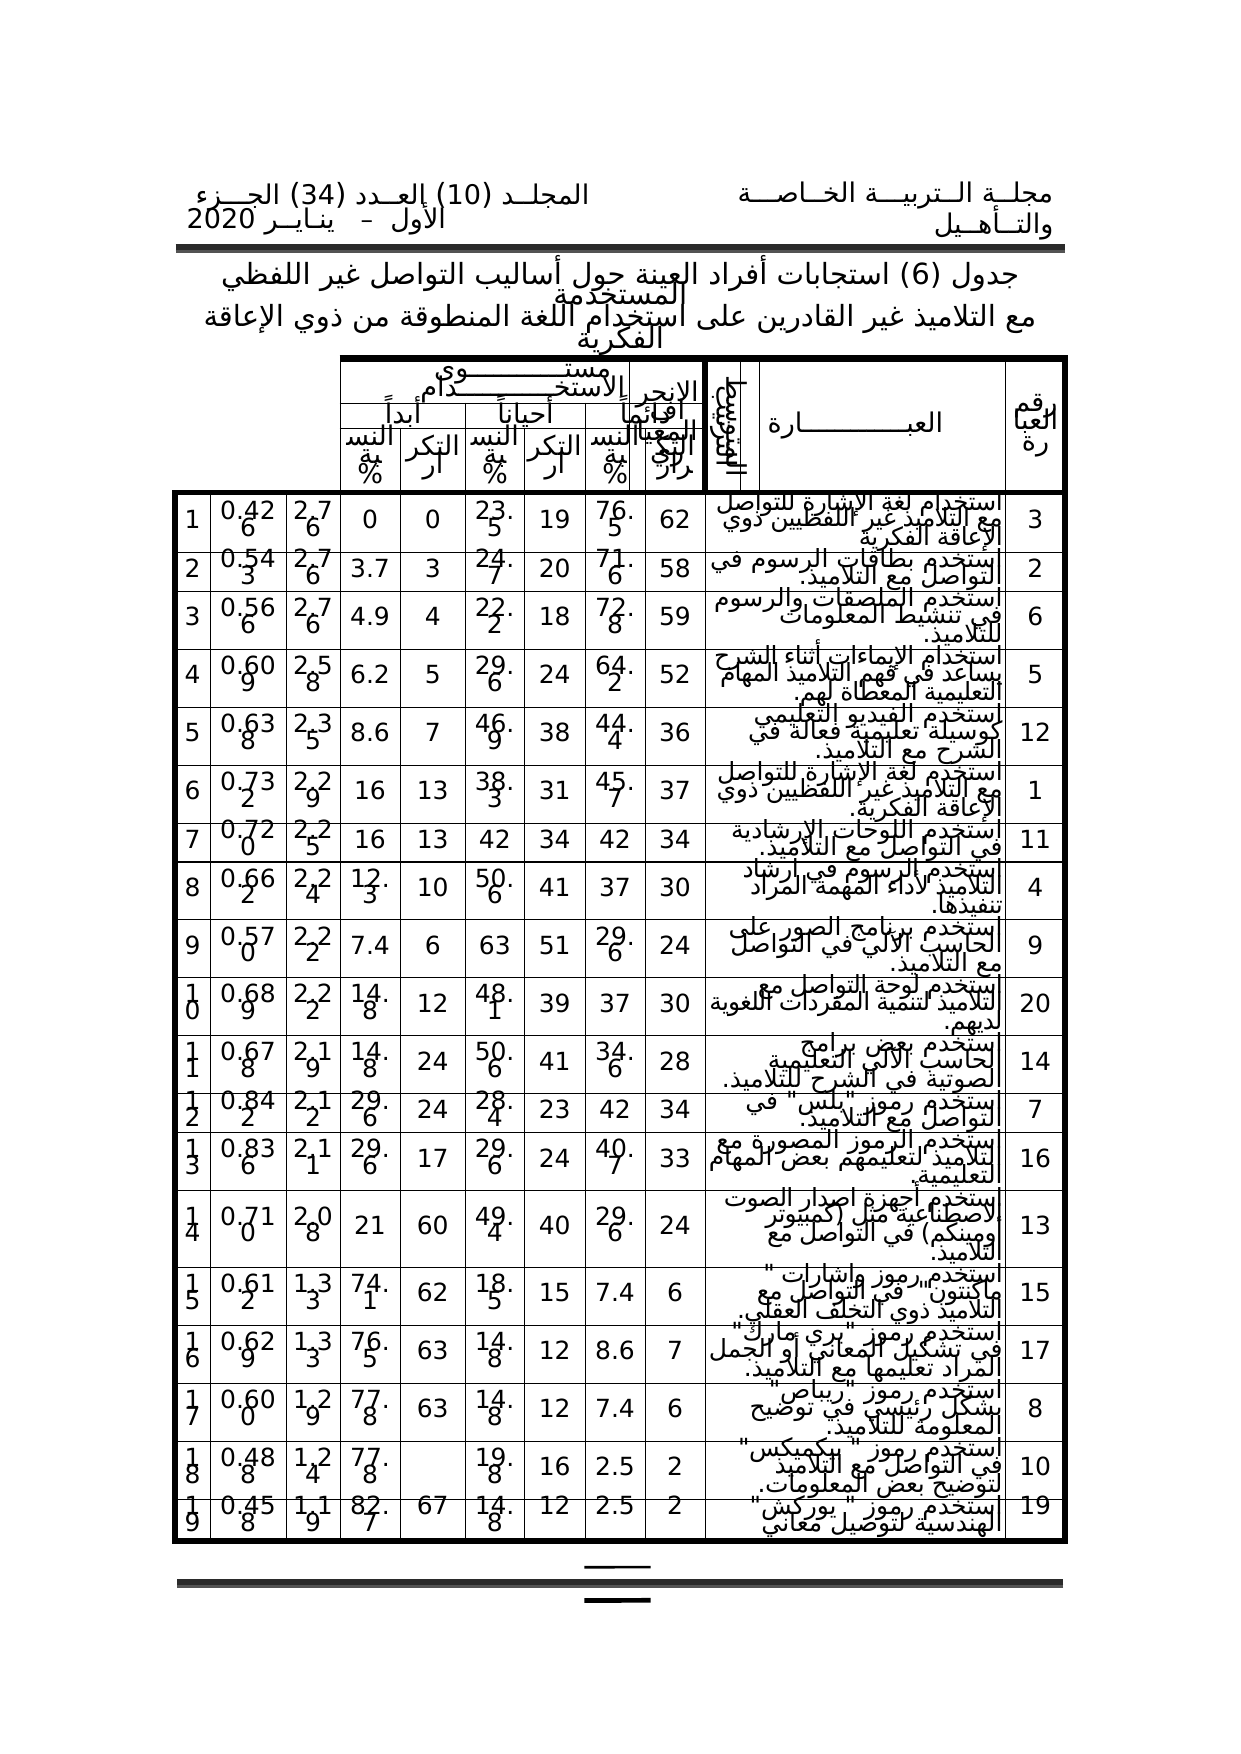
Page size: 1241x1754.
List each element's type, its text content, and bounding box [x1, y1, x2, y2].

table_header الانحراف المعياري [630, 362, 702, 403]
table_cell 49.4 [466, 1191, 524, 1267]
table_cell 0.720 [211, 824, 286, 861]
table_cell 15 [178, 1268, 210, 1325]
table_cell 2 [1006, 553, 1062, 591]
text جدول (6) استجابات أفراد العينة حول أساليب التواصل غير اللفظي المستخدمة مع التلاميذ غير القادرين على استخدام اللغة المنطوقة من ذوي الإعاقة الفكرية [177, 267, 1063, 355]
table_cell 31 [525, 766, 585, 822]
table_cell 0.609 [211, 650, 286, 707]
table_cell 11 [178, 1036, 210, 1093]
table_cell 0.488 [211, 1442, 286, 1498]
table_cell 29.6 [466, 1133, 524, 1190]
table_cell التكرار [525, 429, 585, 490]
table_cell 1.33 [287, 1326, 340, 1383]
table_cell 2.08 [287, 1191, 340, 1267]
table_cell استخدم برنامج الصور على الحاسب الآلي في التواصل مع التلاميذ. [706, 920, 1005, 977]
table_cell 1 [1006, 766, 1062, 822]
table_cell 6 [178, 766, 210, 822]
table_cell 5 [401, 650, 465, 707]
table_cell 0.836 [211, 1133, 286, 1190]
table_cell 82.7 [341, 1500, 400, 1537]
table_cell 11 [1006, 824, 1062, 861]
table_cell استخدم رموز "ريباص" بشكل رئيسي في توضيح المعلومة للتلاميذ. [706, 1384, 1005, 1441]
table_cell 67 [401, 1500, 465, 1537]
table_cell 39 [525, 978, 585, 1035]
table_cell 2.19 [287, 1036, 340, 1093]
table_cell 16 [525, 1442, 585, 1498]
table_cell استخدم رموز "بري مارك" في تشكيل المعاني أو الجمل المراد تعليمها مع التلاميذ. [706, 1326, 1005, 1383]
table_cell 24 [401, 1036, 465, 1093]
table_cell 2.25 [287, 824, 340, 861]
table_header الترتيب [708, 362, 740, 490]
table_cell 72.8 [586, 592, 645, 649]
table_cell 48.1 [466, 978, 524, 1035]
table_cell 37 [586, 978, 645, 1035]
table_cell 17 [401, 1133, 465, 1190]
table_cell 0 [341, 495, 400, 552]
table_cell 42 [586, 1094, 645, 1132]
table_cell 1.29 [287, 1384, 340, 1441]
table_cell 42 [586, 824, 645, 861]
table_cell 63 [401, 1384, 465, 1441]
table_cell 45.7 [586, 766, 645, 822]
table_cell 2 [646, 1500, 705, 1537]
table_header العبـــــــــــــارة [760, 362, 1005, 490]
table_cell 12 [178, 1094, 210, 1132]
table_cell استخدم بعض برامج الحاسب الآلي التعليمية الصوتية في الشرح للتلاميذ. [706, 1036, 1005, 1093]
table_cell 14.8 [341, 1036, 400, 1093]
table_cell 4.9 [341, 592, 400, 649]
table_cell التكرار [401, 429, 465, 490]
table_cell 37 [586, 863, 645, 919]
table_cell 20 [525, 553, 585, 591]
table_cell 46.9 [466, 708, 524, 764]
table_cell 21 [341, 1191, 400, 1267]
table_cell 9 [1006, 920, 1062, 977]
table_cell التكرار [646, 429, 702, 490]
table_cell 29.6 [341, 1133, 400, 1190]
table_cell 16 [1006, 1133, 1062, 1190]
table_cell 12 [525, 1384, 585, 1441]
table_cell 14 [178, 1191, 210, 1267]
table_cell استخدم الملصقات والرسوم في تنشيط المعلومات للتلاميذ. [706, 592, 1005, 649]
table_cell 14.8 [341, 978, 400, 1035]
table_cell النسبة % [630, 429, 645, 490]
table_cell 14 [1006, 1036, 1062, 1093]
table_cell 77.8 [341, 1442, 400, 1498]
table_cell 17 [178, 1384, 210, 1441]
table_cell 2.58 [287, 650, 340, 707]
table_cell 7.4 [586, 1268, 645, 1325]
table_cell استخدم بطاقات الرسوم في التواصل مع التلاميذ. [706, 553, 1005, 591]
table_cell [401, 1442, 465, 1498]
table_cell 1.19 [287, 1500, 340, 1537]
table_cell 24 [525, 1133, 585, 1190]
table_cell 0 [401, 495, 465, 552]
table_cell 63 [401, 1326, 465, 1383]
table_cell 0.629 [211, 1326, 286, 1383]
table_cell استخدم الرموز المصورة مع التلاميذ لتعليمهم بعض المهام التعليمية. [706, 1133, 1005, 1190]
table_cell 34 [646, 1094, 705, 1132]
table_cell 42 [466, 824, 524, 861]
table_cell 40.7 [586, 1133, 645, 1190]
table_cell 8.6 [341, 708, 400, 764]
table_cell 7 [646, 1326, 705, 1383]
table_cell أحياناً [466, 404, 585, 428]
table_cell 51 [525, 920, 585, 977]
table_cell 29.6 [466, 650, 524, 707]
table_cell 29.6 [341, 1094, 400, 1132]
table_cell 24 [525, 650, 585, 707]
table_header رقم العبارة [1006, 362, 1062, 490]
table_cell 17 [1006, 1326, 1062, 1383]
table_cell استخدم الرسوم في ارشاد التلاميذ لأداء المهمة المراد تنفيذها. [706, 863, 1005, 919]
table_cell 0.662 [211, 863, 286, 919]
table_cell 13 [178, 1133, 210, 1190]
table_cell 16 [341, 824, 400, 861]
table_cell 4 [178, 650, 210, 707]
table_cell 2.11 [287, 1133, 340, 1190]
table_cell 24 [401, 1094, 465, 1132]
table_cell 29.6 [586, 920, 645, 977]
table_cell 18 [525, 592, 585, 649]
table_cell 19.8 [466, 1442, 524, 1498]
table_cell 6 [646, 1384, 705, 1441]
table_cell استخدم لغة الإشارة للتواصل مع التلاميذ غير اللفظيين ذوي الإعاقة الفكرية. [706, 766, 1005, 822]
table_cell 0.710 [211, 1191, 286, 1267]
table_cell 1.24 [287, 1442, 340, 1498]
table_cell 37 [646, 766, 705, 822]
table_cell 2 [178, 553, 210, 591]
table_cell 2.5 [586, 1442, 645, 1498]
table_cell 24 [646, 1191, 705, 1267]
table_cell استخدم رموز " بيكميكس" في التواصل مع التلاميذ لتوضيح بعض المعلومات. [813, 1442, 1005, 1498]
table_cell 58 [646, 553, 705, 591]
table_cell استخدام الإيماءات أثناء الشرح يساعد في فهم التلاميذ المهام التعليمية المعطاة لهم. [706, 650, 829, 707]
table_cell 2.12 [287, 1094, 340, 1132]
table_cell 23.5 [466, 495, 524, 552]
table_cell 10 [1006, 1442, 1062, 1498]
table_cell 3 [178, 592, 210, 649]
table_cell 2.76 [287, 592, 340, 649]
table_cell دائماً [586, 404, 629, 428]
table_cell 20 [1006, 978, 1062, 1035]
table_cell 2.76 [287, 495, 340, 552]
table_cell 13 [1006, 1191, 1062, 1267]
table_cell 3 [401, 553, 465, 591]
table_cell 0.543 [211, 553, 286, 591]
table_cell 34 [646, 824, 705, 861]
table_cell 0.638 [211, 708, 286, 764]
table_cell 76.5 [586, 495, 645, 552]
table_cell 28.4 [466, 1094, 524, 1132]
table_cell 1.33 [287, 1268, 340, 1325]
table_cell 8 [178, 863, 210, 919]
table_cell 0.612 [211, 1268, 286, 1325]
table_cell 60 [401, 1191, 465, 1267]
table_cell 0.689 [211, 978, 286, 1035]
table_cell 10 [401, 863, 465, 919]
table_cell 18.5 [466, 1268, 524, 1325]
table_cell 28 [646, 1036, 705, 1093]
table_cell 0.678 [211, 1036, 286, 1093]
table_cell 50.6 [466, 863, 524, 919]
table_cell 6 [401, 920, 465, 977]
table_header المتوسط [741, 362, 759, 490]
table_cell 2.24 [287, 863, 340, 919]
table_cell 18 [178, 1442, 210, 1498]
table_cell 2.22 [287, 920, 340, 977]
table_cell 6 [1006, 592, 1062, 649]
table_cell 41 [525, 1036, 585, 1093]
table_cell 34 [525, 824, 585, 861]
table_cell 8.6 [586, 1326, 645, 1383]
table_cell 30 [646, 978, 705, 1035]
table_cell 16 [341, 766, 400, 822]
table_cell 15 [525, 1268, 585, 1325]
table_cell 7 [401, 708, 465, 764]
table_cell 0.600 [211, 1384, 286, 1441]
table_cell 36 [646, 708, 705, 764]
table_cell 6.2 [341, 650, 400, 707]
table_cell 77.8 [341, 1384, 400, 1441]
table_cell استخدم رموز " بيكميكس" في التواصل مع التلاميذ لتوضيح بعض المعلومات. [706, 1442, 825, 1498]
table_cell استخدم رموز "بلس" في التواصل مع التلاميذ. [706, 1094, 1005, 1132]
table_cell استخدم لوحة التواصل مع التلاميذ لتنمية المفردات اللغوية لديهم. [706, 978, 1005, 1035]
table_cell 0.566 [211, 592, 286, 649]
table_cell استخدم الفيديو التعليمي كوسيلة تعليمية فعالة في الشرح مع التلاميذ. [706, 708, 997, 764]
table_cell 38.3 [466, 766, 524, 822]
table_cell النسبة % [466, 429, 524, 490]
table_cell 5 [178, 708, 210, 764]
table_cell استخدام لغة الإشارة للتواصل مع التلاميذ غير اللفظيين ذوي الإعاقة الفكرية [706, 495, 1005, 552]
table_cell 8 [1006, 1384, 1062, 1441]
table_header مستــــــــــــوى الاستخــــــــــــدام [341, 362, 629, 403]
table_cell 29.6 [586, 1191, 645, 1267]
table_cell 22.2 [466, 592, 524, 649]
table_cell 12 [525, 1326, 585, 1383]
table_cell 76.5 [341, 1326, 400, 1383]
table_cell استخدم اللوحات الإرشادية في التواصل مع التلاميذ. [706, 824, 1005, 861]
table_cell 19 [178, 1500, 210, 1537]
table_cell 7 [1006, 1094, 1062, 1132]
table_cell 44.4 [586, 708, 645, 764]
table_cell 0.458 [211, 1500, 286, 1537]
table_cell 10 [178, 978, 210, 1035]
table_cell أبداً [341, 404, 465, 428]
table_cell 14.8 [466, 1326, 524, 1383]
table_cell 23 [525, 1094, 585, 1132]
table_cell 12 [525, 1500, 585, 1537]
table_cell 2.5 [586, 1500, 645, 1537]
table_cell 7.4 [341, 920, 400, 977]
table_cell 3.7 [341, 553, 400, 591]
table_cell النسبة % [341, 429, 400, 490]
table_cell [706, 1500, 1005, 1537]
table_cell 30 [646, 863, 705, 919]
table_cell 41 [525, 863, 585, 919]
table_cell 62 [646, 495, 705, 552]
table_cell 0.732 [211, 766, 286, 822]
table_cell 62 [401, 1268, 465, 1325]
table_cell 2.22 [287, 978, 340, 1035]
table_cell 14.8 [466, 1384, 524, 1441]
table_cell 16 [178, 1326, 210, 1383]
table_cell 34.6 [586, 1036, 645, 1093]
table_cell 12.3 [341, 863, 400, 919]
table_cell 13 [401, 766, 465, 822]
table_cell 38 [525, 708, 585, 764]
table_cell 1 [178, 495, 210, 552]
table_cell 52 [646, 650, 705, 707]
table_cell 9 [178, 920, 210, 977]
table_cell استخدم رموز واشارات " ماكنتون" في التواصل مع التلاميذ ذوي التخلف العقلي. [706, 1268, 1005, 1325]
table_cell استخدم أجهزة اصدار الصوت الاصطناعية مثل (كمبيوتر أومينكم) في التواصل مع التلاميذ. [706, 1191, 1005, 1267]
table_cell النسبة % [586, 429, 629, 490]
table_cell 12 [1006, 708, 1062, 764]
table_cell 7 [178, 824, 210, 861]
table_cell 13 [401, 824, 465, 861]
table_cell 74.1 [341, 1268, 400, 1325]
table_cell 19 [525, 495, 585, 552]
table_cell استخدام الإيماءات أثناء الشرح يساعد في فهم التلاميذ المهام التعليمية المعطاة لهم. [801, 650, 1005, 707]
table_cell 24.7 [466, 553, 524, 591]
table_cell 71.6 [586, 553, 645, 591]
table_cell 7.4 [586, 1384, 645, 1441]
table_cell 4 [401, 592, 465, 649]
table_cell 64.2 [586, 650, 645, 707]
table_cell 15 [1006, 1268, 1062, 1325]
table_cell 12 [401, 978, 465, 1035]
table_cell 2.76 [287, 553, 340, 591]
table_cell 40 [525, 1191, 585, 1267]
table_cell 50.6 [466, 1036, 524, 1093]
table_cell 2.29 [287, 766, 340, 822]
table_cell 2.35 [287, 708, 340, 764]
table_cell 59 [646, 592, 705, 649]
table_cell 6 [646, 1268, 705, 1325]
table_cell 14.8 [466, 1500, 524, 1537]
table_cell 3 [1006, 495, 1062, 552]
table_cell دائماً [630, 404, 702, 428]
table_cell 2 [646, 1442, 705, 1498]
table_cell 4 [1006, 863, 1062, 919]
table_cell 33 [646, 1133, 705, 1190]
table_cell 63 [466, 920, 524, 977]
table_cell 0.842 [211, 1094, 286, 1132]
table_cell 5 [1006, 650, 1062, 707]
table_cell 24 [646, 920, 705, 977]
table_cell 0.570 [211, 920, 286, 977]
table_cell 19 [1006, 1500, 1062, 1537]
table_cell 0.426 [211, 495, 286, 552]
